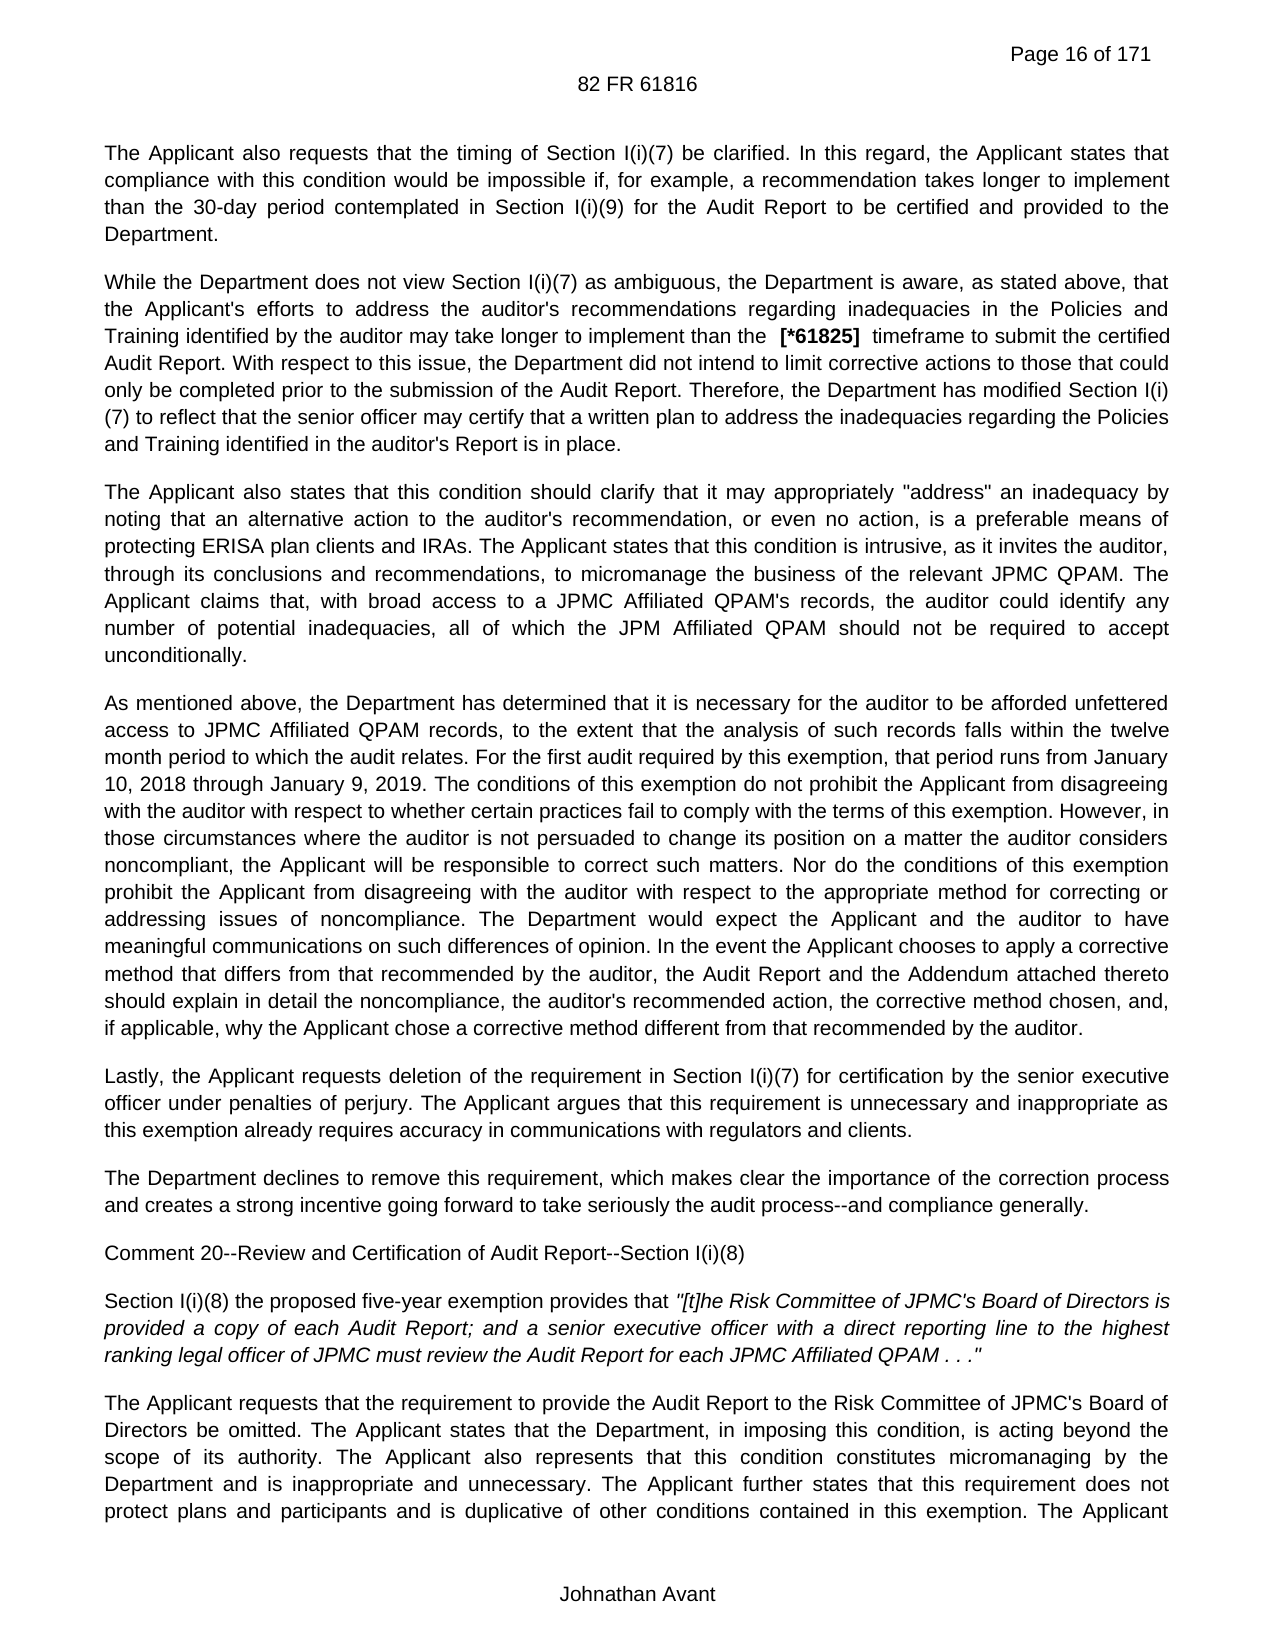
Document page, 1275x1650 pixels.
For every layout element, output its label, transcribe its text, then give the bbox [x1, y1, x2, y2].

text Comment 20--Review and Certification of Audit Report--Section I(i)(8) [104, 1237, 1171, 1264]
text Lastly, the Applicant requests deletion of the requirement in Section I(i)(7) for certification by the senior executive officer under penalties of perjury. The Applicant argues that this requirement is unnecessary and inappropriate as this exemption already requires accuracy in communications with regulators and clients. [104, 1060, 1171, 1142]
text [104, 1387, 1171, 1523]
text The Applicant also requests that the timing of Section I(i)(7) be clarified. In this regard, the Applicant states that compliance with this condition would be impossible if, for example, a recommendation takes longer to implement than the 30-day period contemplated in Section I(i)(9) for the Audit Report to be certified and provided to the Department. [104, 137, 1171, 246]
text While the Department does not view Section I(i)(7) as ambiguous, the Department is aware, as stated above, that the Applicant's efforts to address the auditor's recommendations regarding inadequacies in the Policies and Training identified by the auditor may take longer to implement than the [*61825] timeframe to submit the certified Audit Report. With respect to this issue, the Department did not intend to limit corrective actions to those that could only be completed prior to the submission of the Audit Report. Therefore, the Department has modified Section I(i)(7) to reflect that the senior officer may certify that a written plan to address the inadequacies regarding the Policies and Training identified in the auditor's Report is in place. [104, 267, 1171, 456]
text The Department declines to remove this requirement, which makes clear the importance of the correction process and creates a strong incentive going forward to take seriously the audit process--and compliance generally. [104, 1162, 1171, 1217]
text The Applicant also states that this condition should clarify that it may appropriately "address" an inadequacy by noting that an alternative action to the auditor's recommendation, or even no action, is a preferable means of protecting ERISA plan clients and IRAs. The Applicant states that this condition is intrusive, as it invites the auditor, through its conclusions and recommendations, to micromanage the business of the relevant JPMC QPAM. The Applicant claims that, with broad access to a JPMC Affiliated QPAM's records, the auditor could identify any number of potential inadequacies, all of which the JPM Affiliated QPAM should not be required to accept unconditionally. [104, 477, 1171, 667]
text Section I(i)(8) the proposed five-year exemption provides that "[t]he Risk Committee of JPMC's Board of Directors is provided a copy of each Audit Report; and a senior executive officer with a direct reporting line to the highest ranking legal officer of JPMC must review the Audit Report for each JPMC Affiliated QPAM . . ." [104, 1285, 1171, 1367]
text As mentioned above, the Department has determined that it is necessary for the auditor to be afforded unfettered access to JPMC Affiliated QPAM records, to the extent that the analysis of such records falls within the twelve month period to which the audit relates. For the first audit required by this exemption, that period runs from January 10, 2018 through January 9, 2019. The conditions of this exemption do not prohibit the Applicant from disagreeing with the auditor with respect to whether certain practices fail to comply with the terms of this exemption. However, in those circumstances where the auditor is not persuaded to change its position on a matter the auditor considers noncompliant, the Applicant will be responsible to correct such matters. Nor do the conditions of this exemption prohibit the Applicant from disagreeing with the auditor with respect to the appropriate method for correcting or addressing issues of noncompliance. The Department would expect the Applicant and the auditor to have meaningful communications on such differences of opinion. In the event the Applicant chooses to apply a corrective method that differs from that recommended by the auditor, the Audit Report and the Addendum attached thereto should explain in detail the noncompliance, the auditor's recommended action, the corrective method chosen, and, if applicable, why the Applicant chose a corrective method different from that recommended by the auditor. [104, 687, 1171, 1039]
